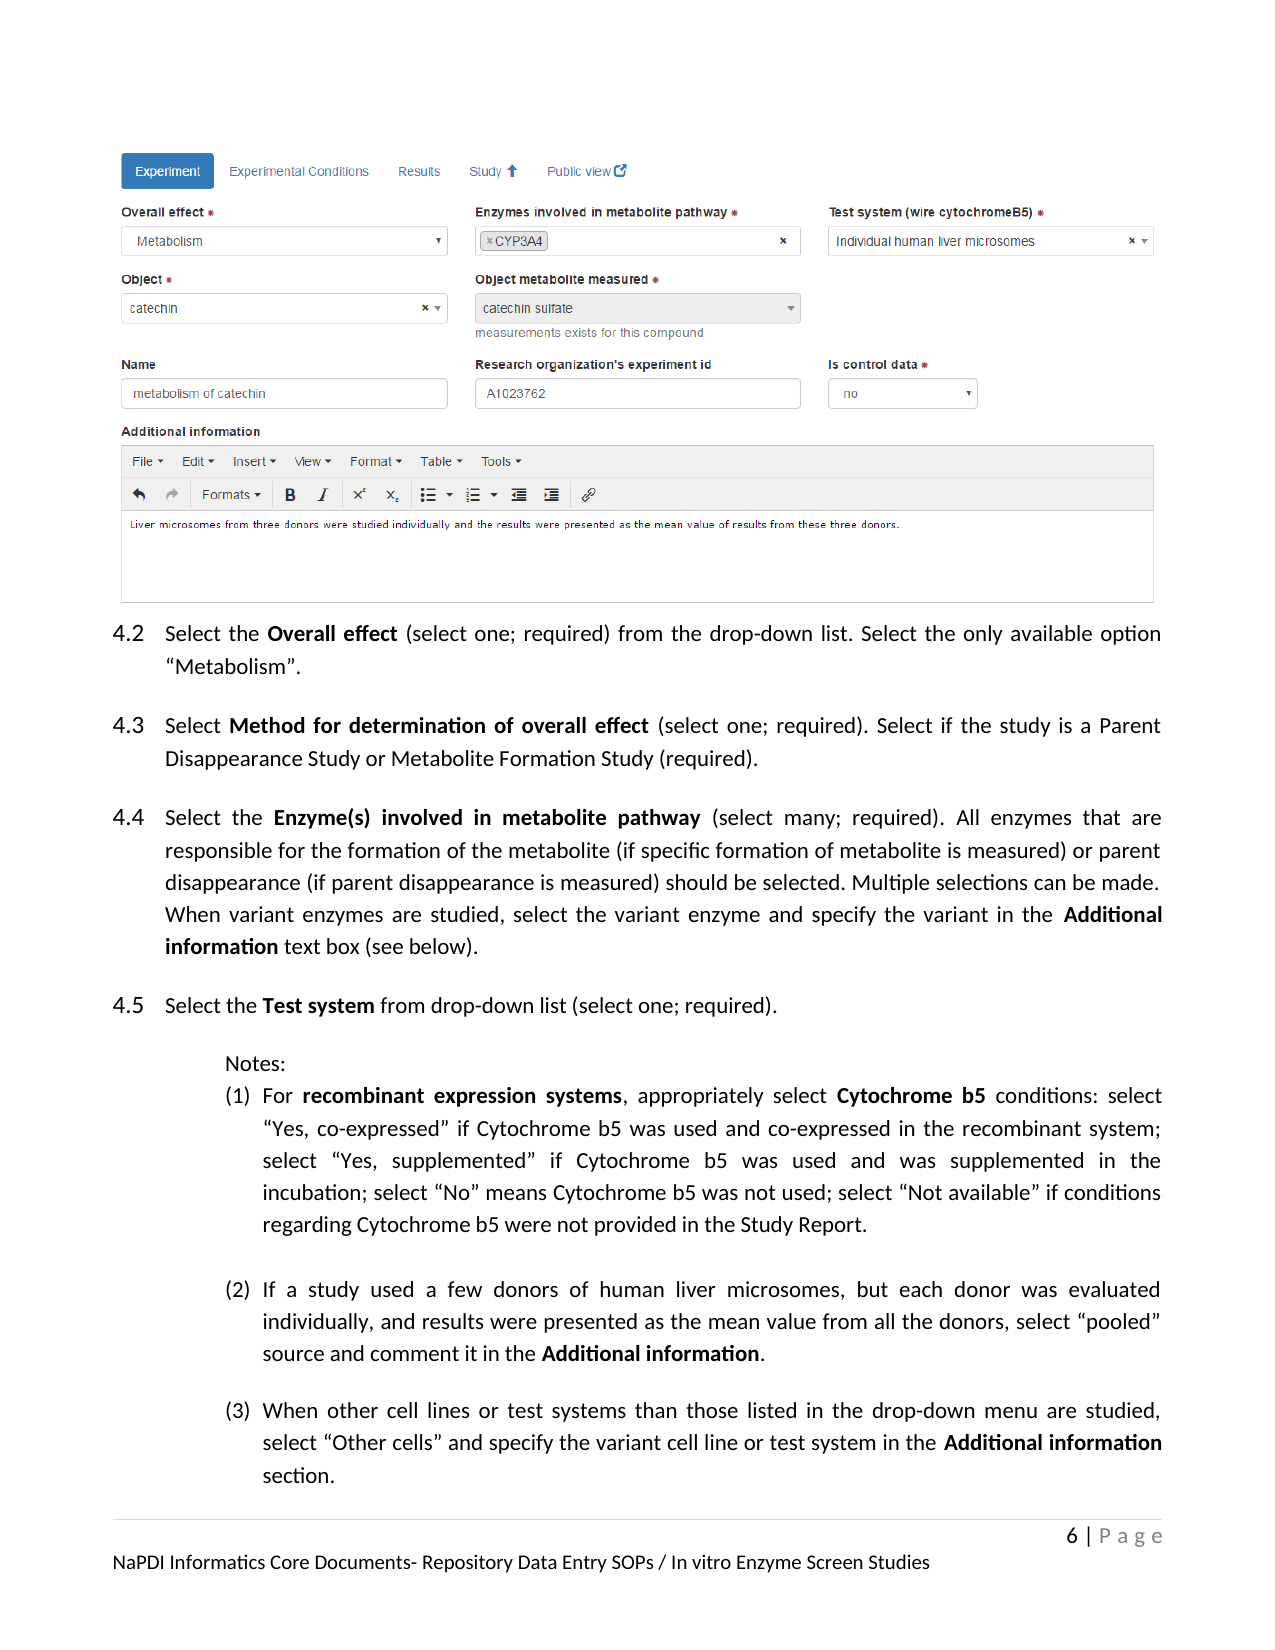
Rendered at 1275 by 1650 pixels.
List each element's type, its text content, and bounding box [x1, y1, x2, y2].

list Select the Overall effect (select one; required) from the drop-down list. Select the only available option “Metabolism”. [112, 617, 1162, 680]
list When other cell lines or test systems than those listed in the drop-down menu are studied, select “Other cells” and specify the variant cell line or test system in the Additional information section. [225, 1396, 1162, 1489]
list Select Method for determination of overall effect (select one; required). Select if the study is a Parent Disappearance Study or Metabolite Formation Study (required). [112, 709, 1162, 772]
list Select the Enzyme(s) involved in metabolite pathway (select many; required). All enzymes that are responsible for the formation of the metabolite (if specific formation of metabolite is measured) or parent disappearance (if parent disappearance is measured) should be selected. Multiple selections can be made. When variant enzymes are studied, select the variant enzyme and specify the variant in the Additional information text box (see below). [112, 801, 1162, 960]
list Notes: [225, 1049, 1162, 1077]
list For recombinant expression systems, appropriately select Cytochrome b5 conditions: select “Yes, co-expressed” if Cytochrome b5 was used and co-expressed in the recombinant system; select “Yes, supplemented” if Cytochrome b5 was used and was supplemented in the incubation; select “No” means Cytochrome b5 was not used; select “Not available” if conditions regarding Cytochrome b5 were not provided in the Study Report. [225, 1082, 1162, 1238]
list If a study used a few donors of human liver microsomes, but each donor was evaluated individually, and results were presented as the mean value from all the donors, select “pooled” source and comment it in the Additional information. [225, 1275, 1162, 1367]
list Select the Test system from drop-down list (select one; required). [112, 989, 1162, 1020]
picture [112, 150, 1163, 605]
